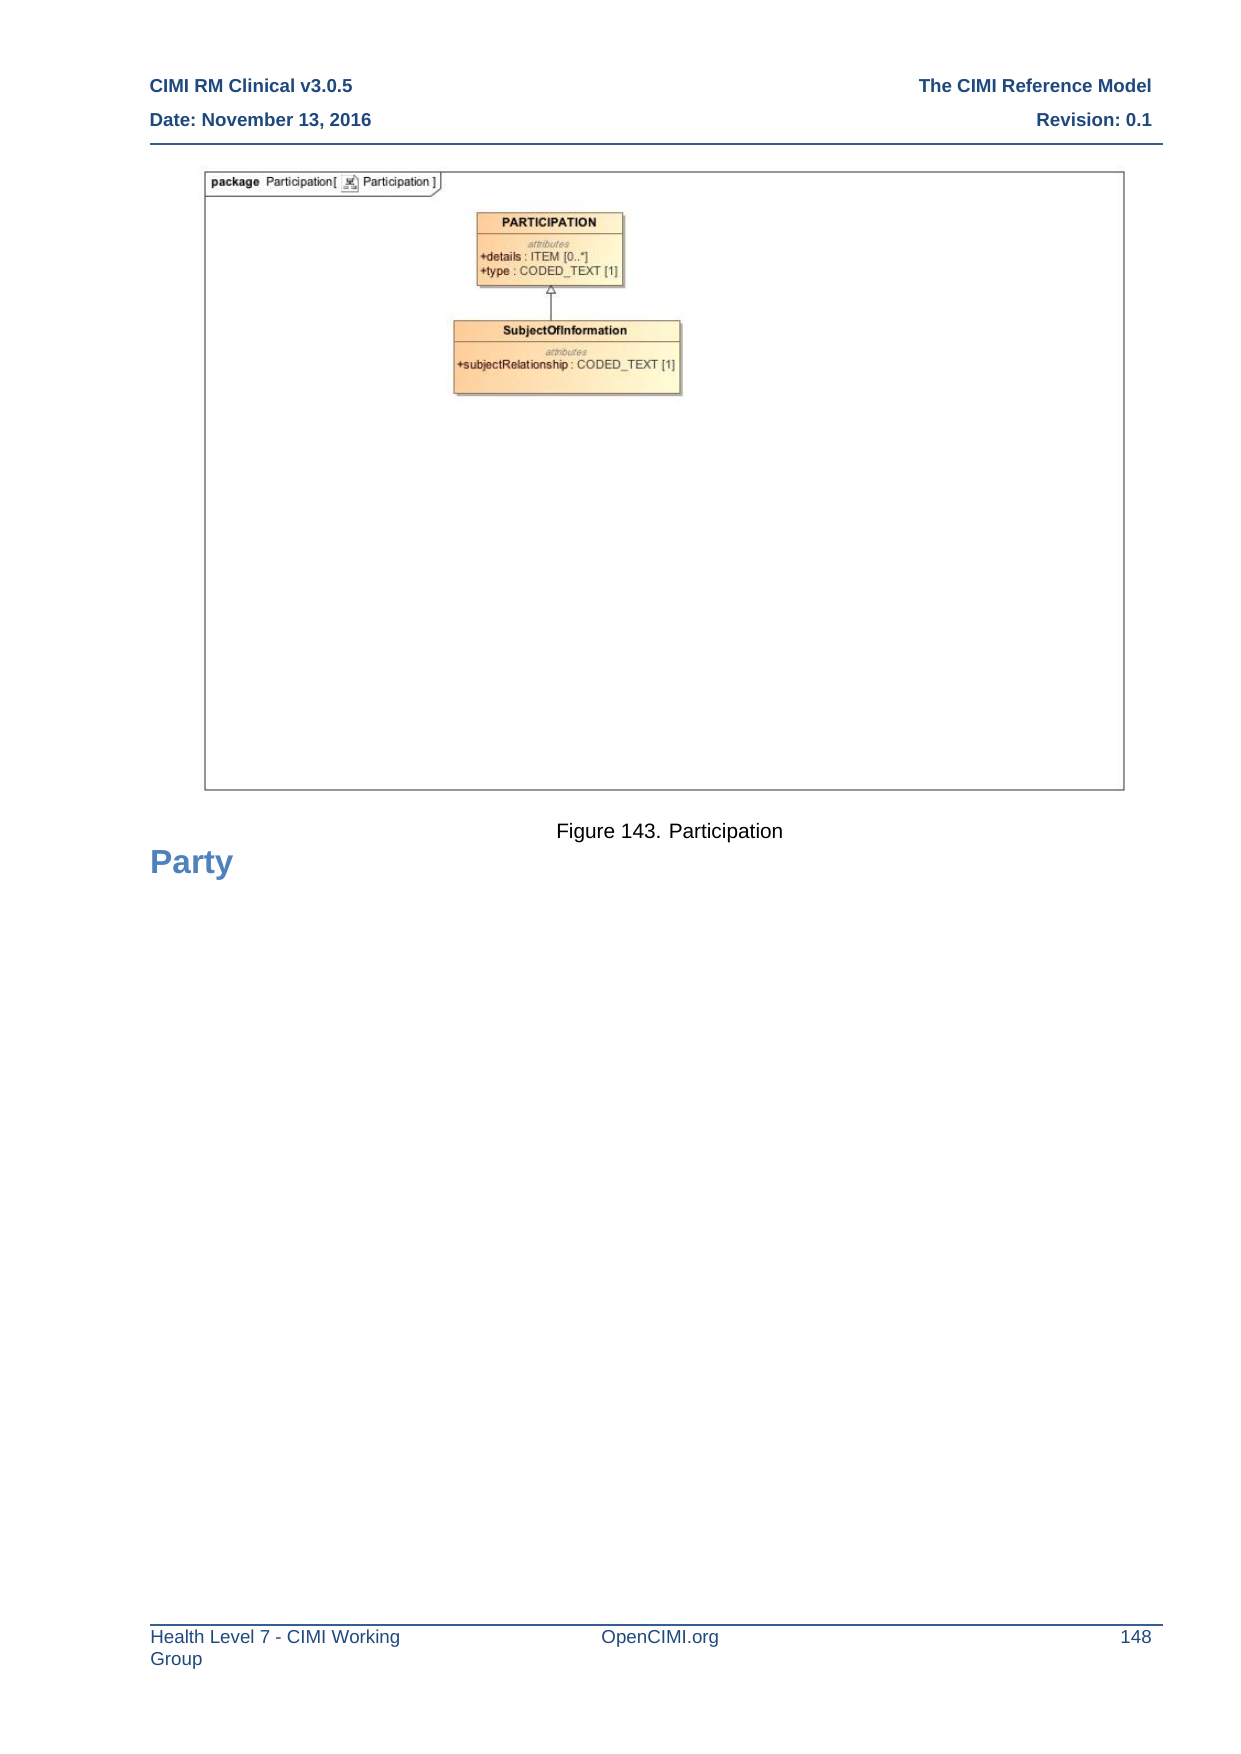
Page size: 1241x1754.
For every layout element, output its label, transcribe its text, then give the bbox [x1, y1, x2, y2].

picture [199, 166, 1140, 806]
text Participation [187, 818, 1152, 842]
subtitle Party [150, 842, 1152, 881]
